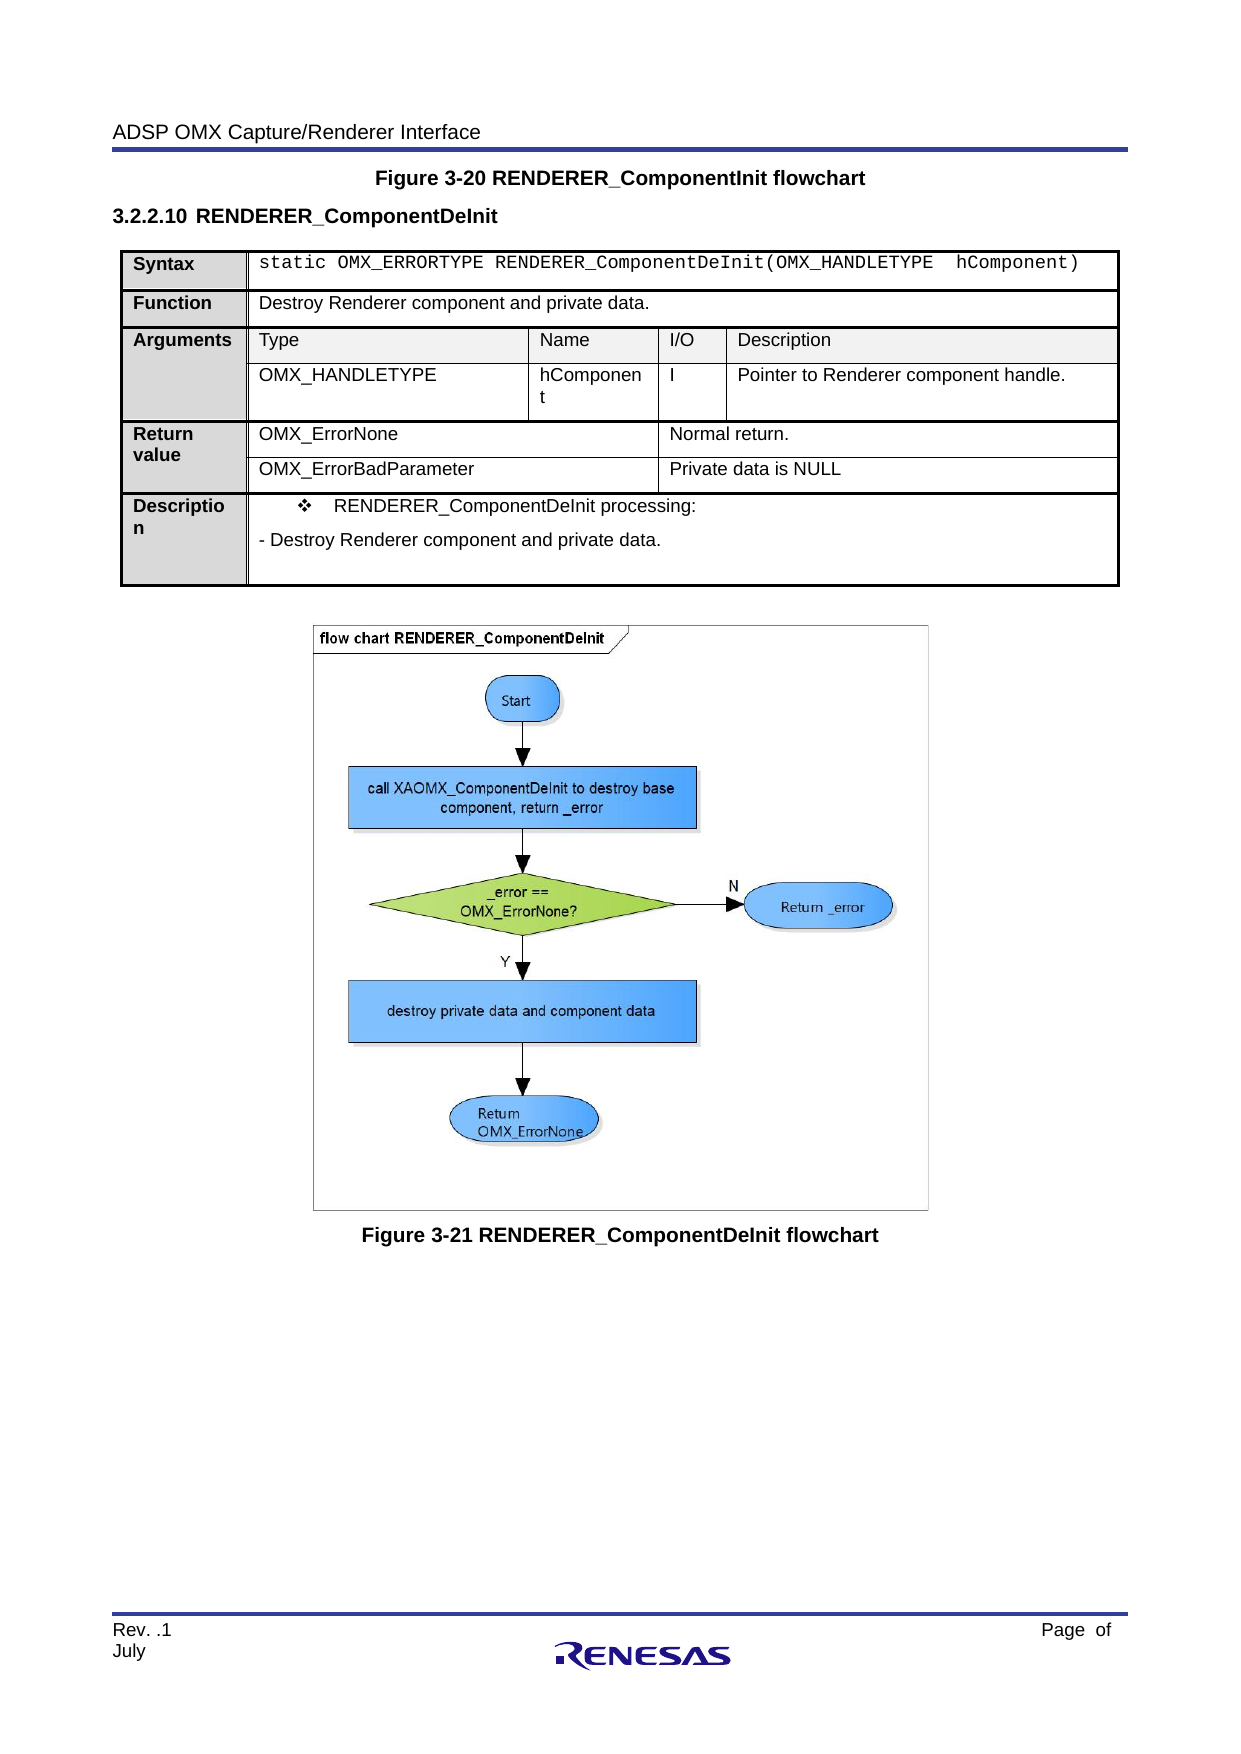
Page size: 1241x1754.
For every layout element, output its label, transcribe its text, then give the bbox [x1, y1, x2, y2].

table_cell Function [123, 292, 246, 326]
table_cell Destroy Renderer component and private data. [249, 292, 1117, 326]
table_cell Arguments [123, 329, 246, 419]
table_cell Private data is NULL [659, 458, 1117, 492]
table_cell Name [529, 329, 658, 363]
table_cell I/O [659, 329, 726, 363]
table_cell OMX_ErrorNone [249, 423, 658, 457]
table_cell RENDERER_ComponentDeInit processing: - Destroy Renderer component and private data. [249, 495, 1117, 584]
table_cell hComponent [529, 364, 658, 419]
table_header Syntax [123, 253, 246, 288]
table_cell Type [249, 329, 528, 363]
table_cell I [659, 364, 726, 419]
table_cell OMX_ErrorBadParameter [249, 458, 658, 492]
table_cell Normal return. [659, 423, 1117, 457]
table_cell Description [727, 329, 1117, 363]
table_cell OMX_HANDLETYPE [249, 364, 528, 419]
table_cell Return value [123, 423, 246, 492]
picture [311, 623, 929, 1211]
subtitle RENDERER_ComponentDeInit [112, 202, 1128, 229]
table_cell Pointer to Renderer component handle. [727, 364, 1117, 419]
table_header static OMX_ERRORTYPE RENDERER_ComponentDeInit(OMX_HANDLETYPE hComponent) [249, 253, 1117, 288]
table_cell Description [123, 495, 246, 584]
